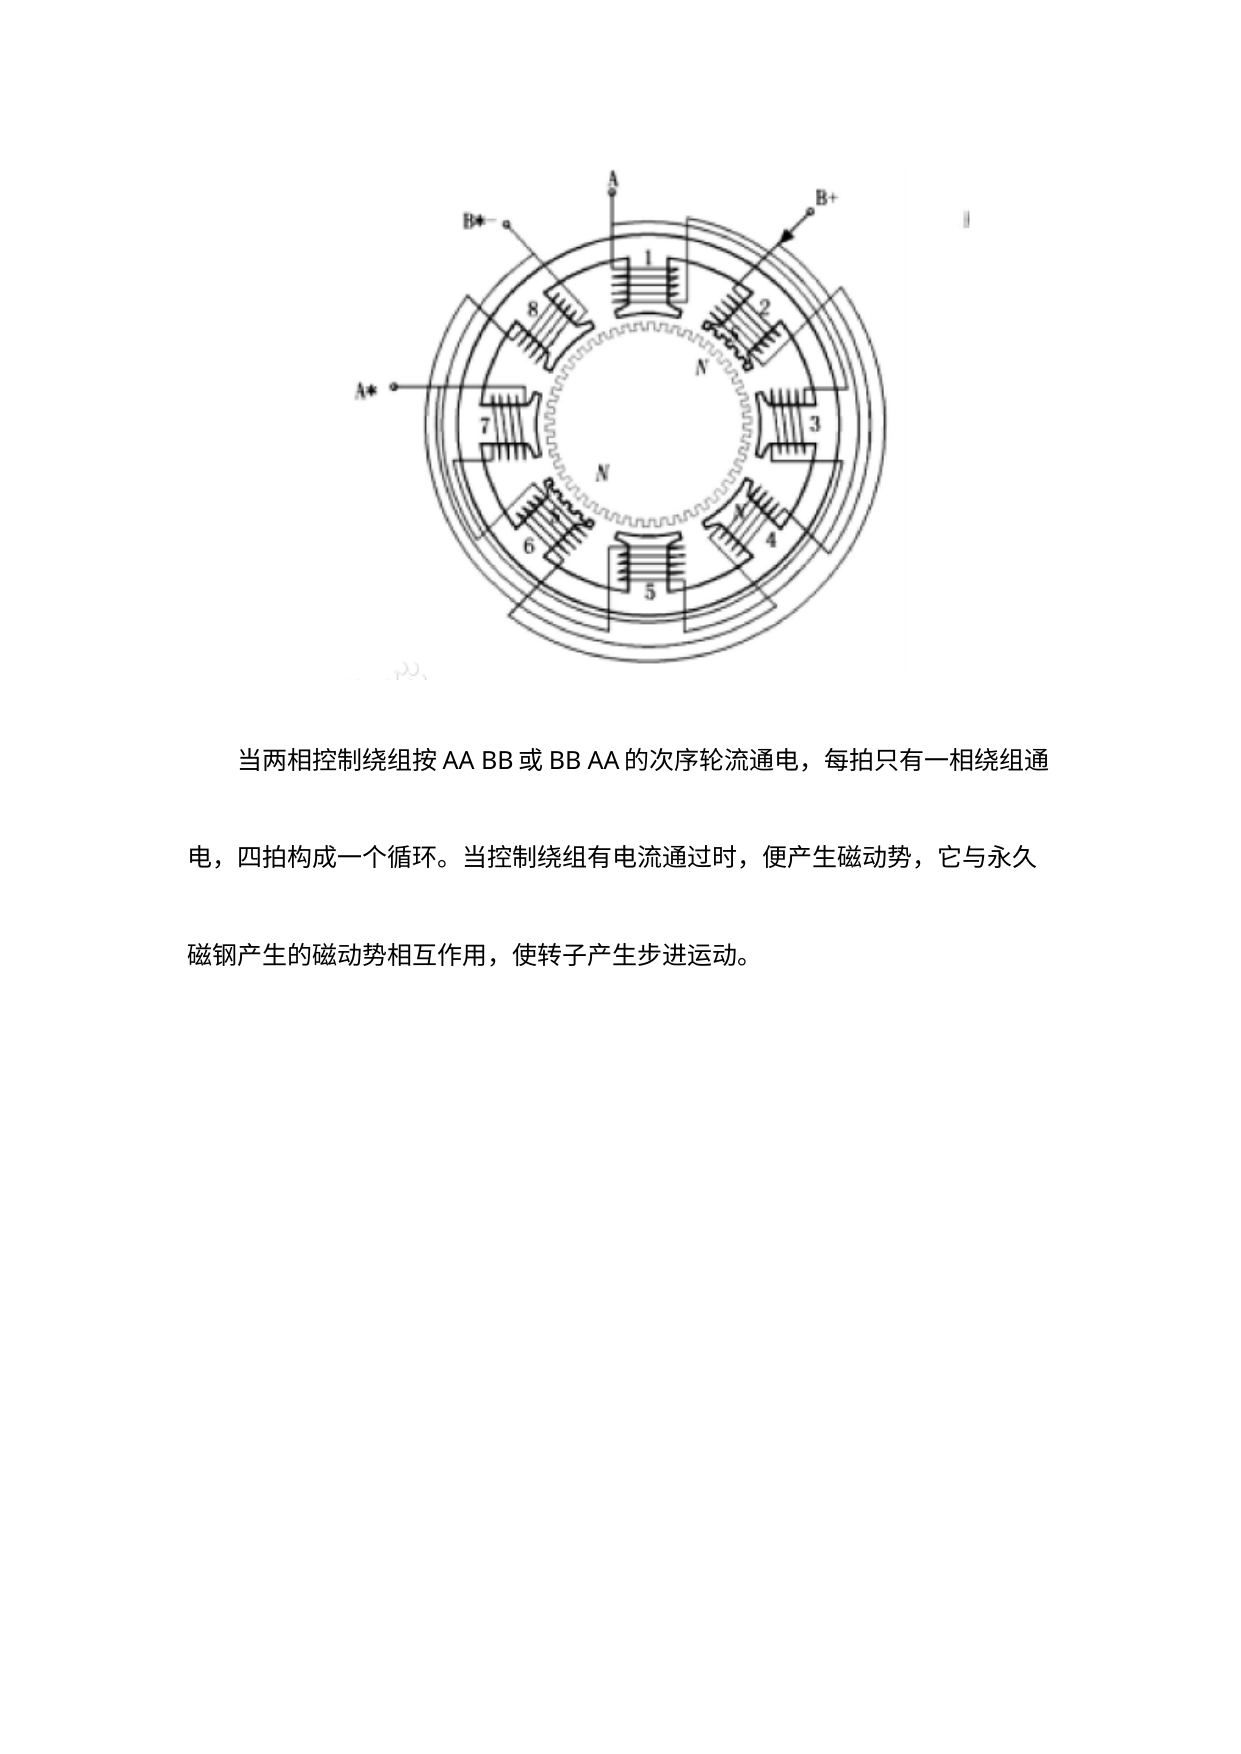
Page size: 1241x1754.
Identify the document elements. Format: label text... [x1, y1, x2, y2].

picture [314, 162, 970, 680]
text 当两相控制绕组按AA BB或BB AA的次序轮流通电，每拍只有一相绕组通电，四拍构成一个循环。当控制绕组有电流通过时，便产生磁动势，它与永久磁钢产生的磁动势相互作用，使转子产生步进运动。 [187, 726, 1053, 986]
